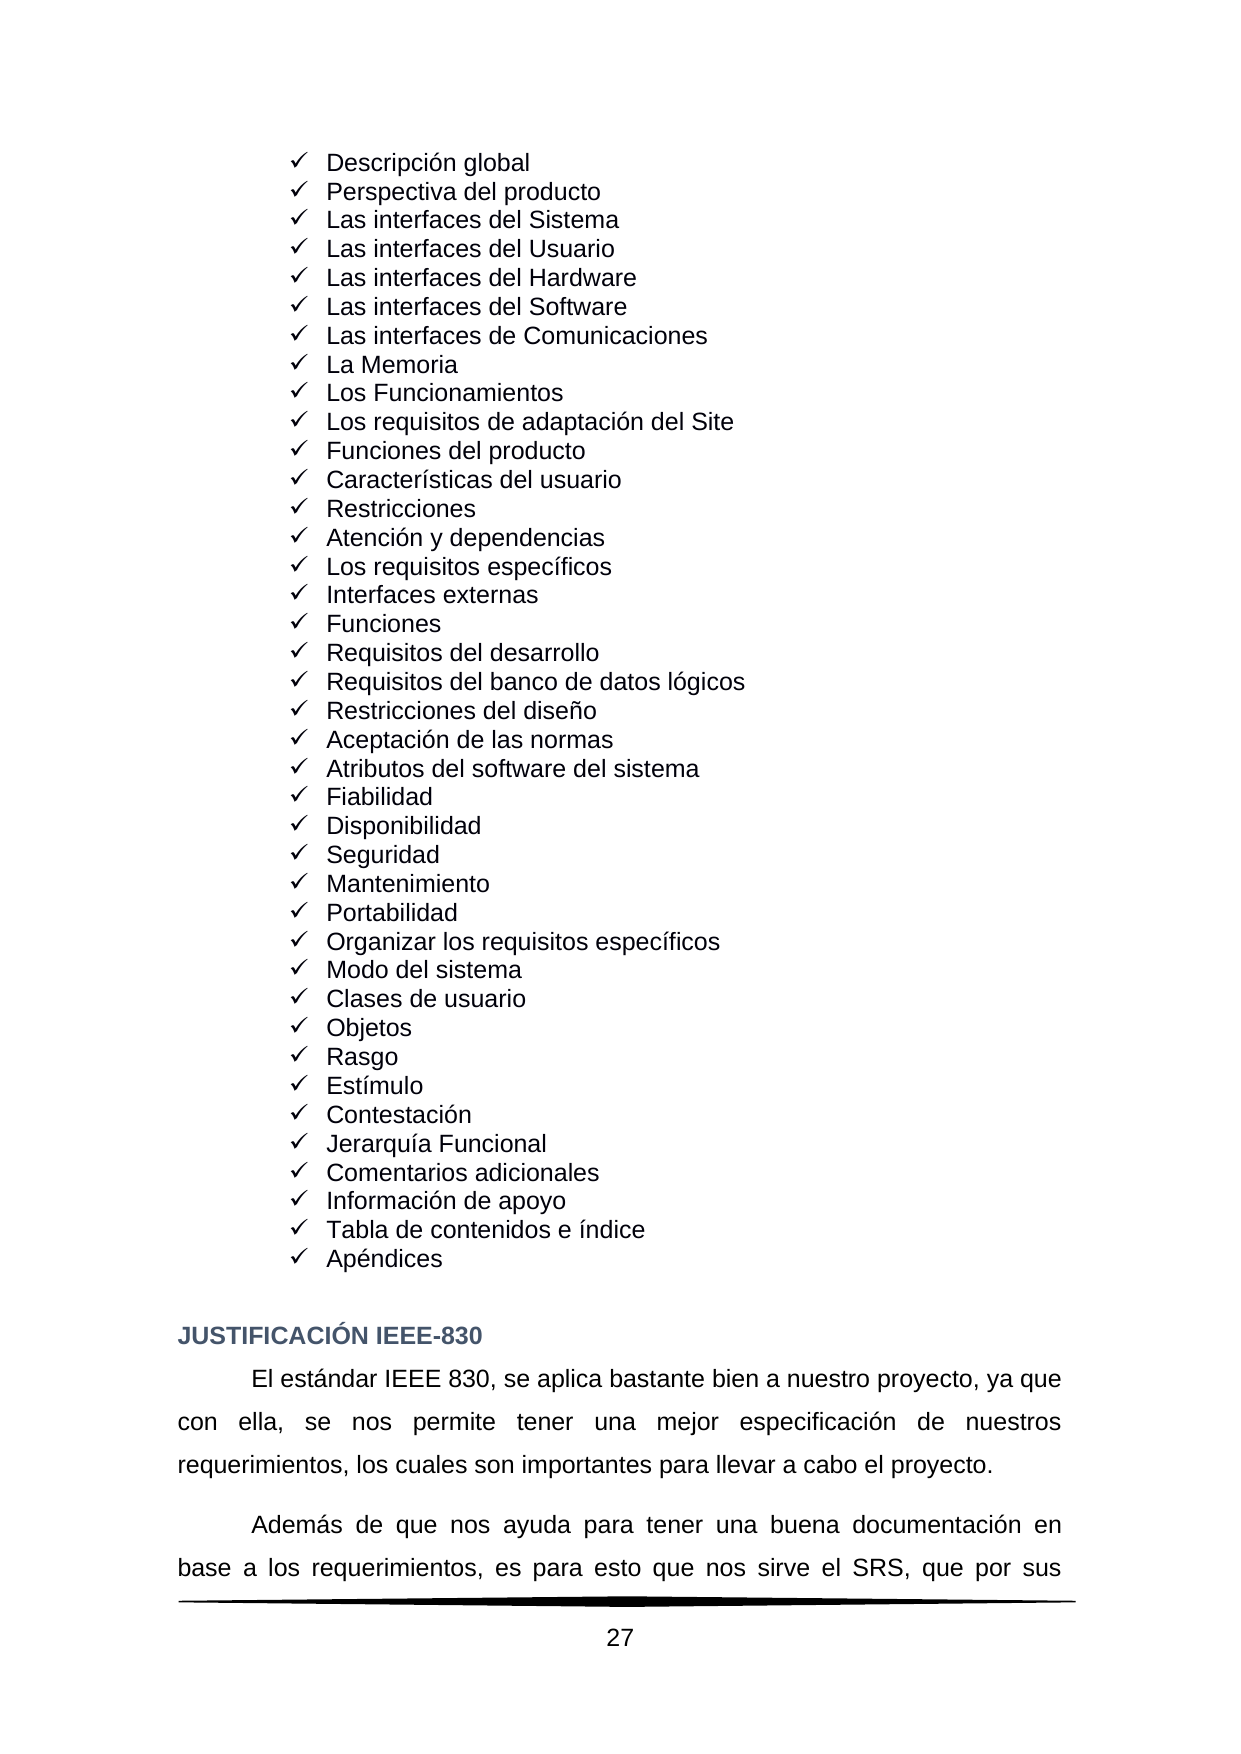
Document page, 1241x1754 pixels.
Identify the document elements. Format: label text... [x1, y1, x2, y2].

list Interfaces externas [288, 580, 1063, 609]
list Descripción global [288, 148, 1063, 176]
list Información de apoyo [288, 1186, 1063, 1215]
list Clases de usuario [288, 984, 1063, 1013]
list Comentarios adicionales [288, 1157, 1063, 1186]
list Seguridad [288, 840, 1063, 869]
list Jerarquía Funcional [288, 1129, 1063, 1157]
list Fiabilidad [288, 782, 1063, 811]
list Requisitos del desarrollo [288, 638, 1063, 667]
list Perspectiva del producto [288, 176, 1063, 205]
list Las interfaces del Sistema [288, 205, 1063, 234]
list Apéndices [288, 1244, 1063, 1273]
list Funciones del producto [288, 436, 1063, 465]
list Tabla de contenidos e índice [288, 1215, 1063, 1244]
list Los requisitos de adaptación del Site [288, 407, 1063, 436]
list Modo del sistema [288, 956, 1063, 984]
list Organizar los requisitos específicos [288, 927, 1063, 956]
list Los Funcionamientos [288, 378, 1063, 407]
list Funciones [288, 609, 1063, 638]
list La Memoria [288, 349, 1063, 378]
list Atributos del software del sistema [288, 753, 1063, 782]
list Portabilidad [288, 898, 1063, 927]
list Requisitos del banco de datos lógicos [288, 667, 1063, 696]
list Las interfaces del Hardware [288, 263, 1063, 292]
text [177, 1510, 1063, 1582]
list Las interfaces del Usuario [288, 234, 1063, 263]
list Objetos [288, 1013, 1063, 1042]
list Características del usuario [288, 465, 1063, 494]
list Restricciones del diseño [288, 696, 1063, 725]
list Aceptación de las normas [288, 725, 1063, 753]
subtitle JUSTIFICACIÓN IEEE-830 [177, 1321, 1063, 1349]
list Restricciones [288, 494, 1063, 523]
list Disponibilidad [288, 811, 1063, 840]
list Rasgo [288, 1042, 1063, 1071]
list Contestación [288, 1100, 1063, 1129]
list Estímulo [288, 1071, 1063, 1100]
list Atención y dependencias [288, 523, 1063, 552]
list Mantenimiento [288, 869, 1063, 898]
list Las interfaces de Comunicaciones [288, 321, 1063, 349]
text El estándar IEEE 830, se aplica bastante bien a nuestro proyecto, ya que con ella, se nos permite tener una mejor especificación de nuestros requerimientos, los cuales son importantes para llevar a cabo el proyecto. [177, 1364, 1063, 1479]
list Las interfaces del Software [288, 292, 1063, 321]
list Los requisitos específicos [288, 552, 1063, 580]
